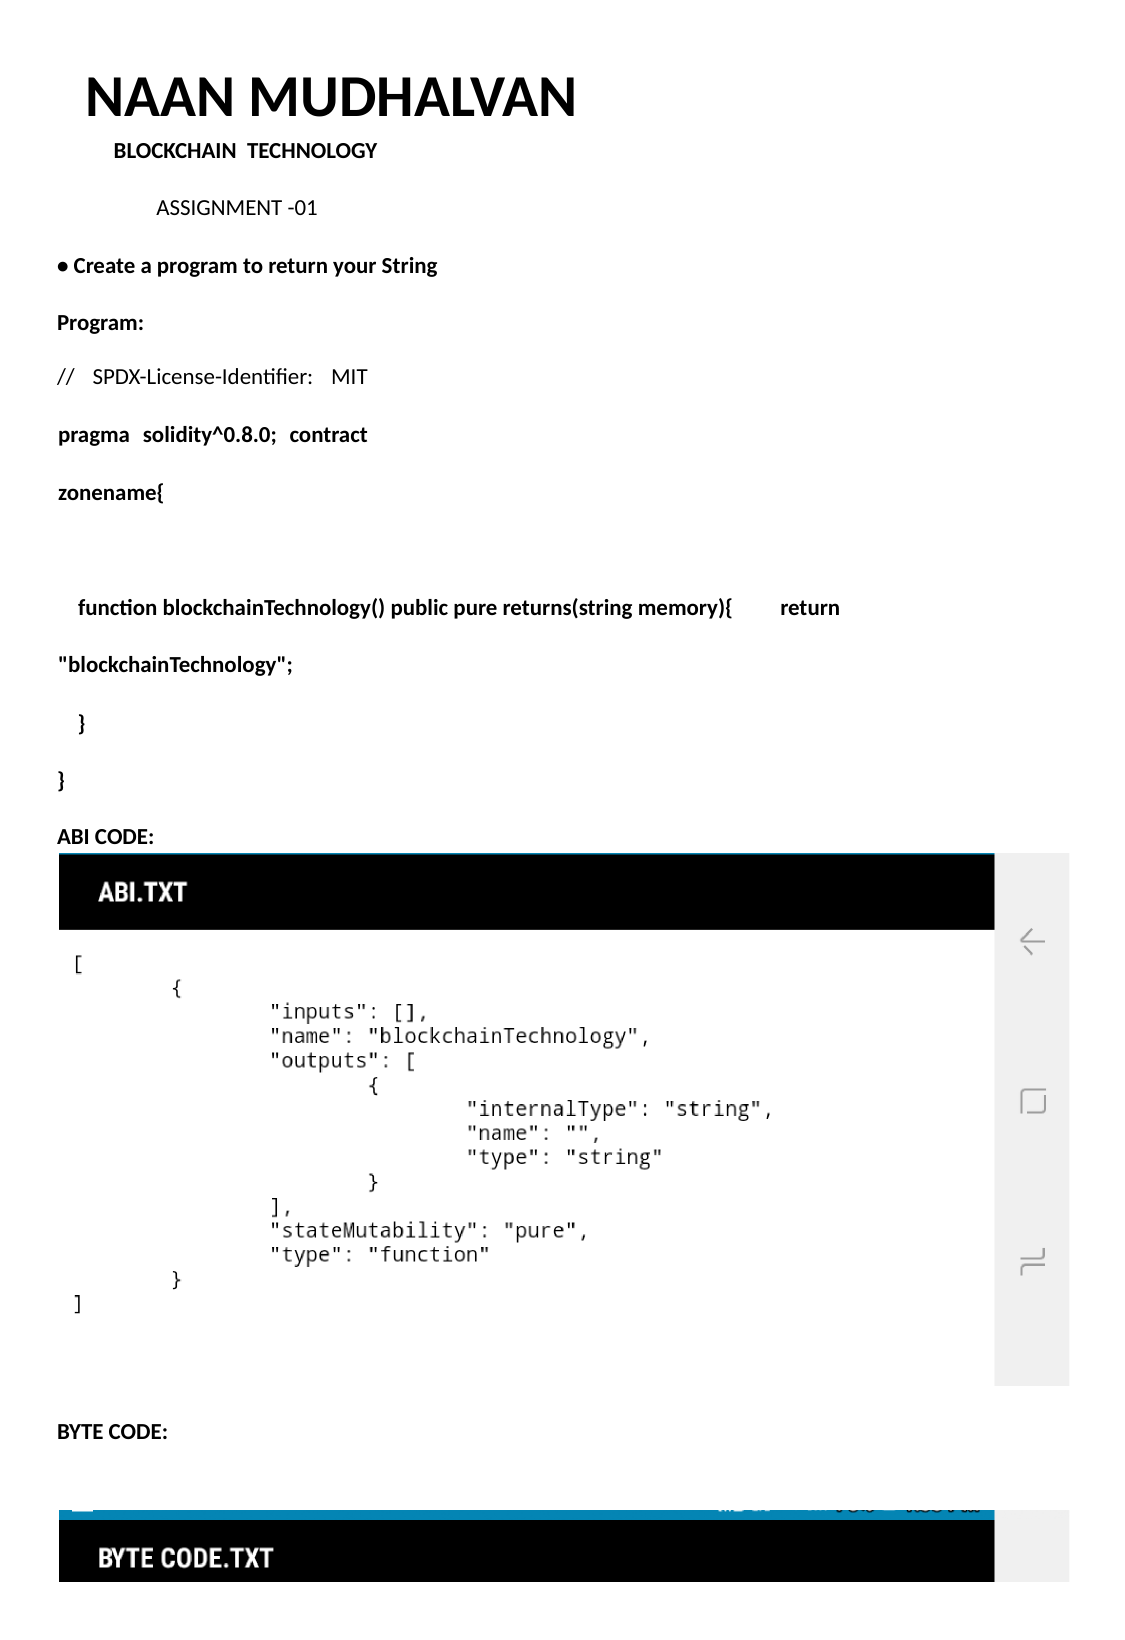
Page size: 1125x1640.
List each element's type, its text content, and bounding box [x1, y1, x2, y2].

text } [57, 766, 841, 794]
text function blockchainTechnology() public pure returns(string memory){ return "blockchainTechnology"; [57, 593, 841, 678]
picture [58, 1509, 1070, 1582]
text NAAN MUDHALVAN [58, 58, 841, 131]
text BLOCKCHAIN TECHNOLOGY [57, 137, 841, 164]
text } [57, 709, 841, 737]
text // SPDX-License-Identifier: MIT pragma solidity^0.8.0; contract zonename{ [57, 362, 368, 506]
text ASSIGNMENT -01 [58, 193, 841, 221]
text BYTE CODE: [57, 1417, 841, 1445]
picture [58, 852, 1070, 1386]
text ABI CODE: [57, 822, 841, 851]
text Program: [57, 308, 841, 336]
text • Create a program to return your String [57, 251, 841, 279]
